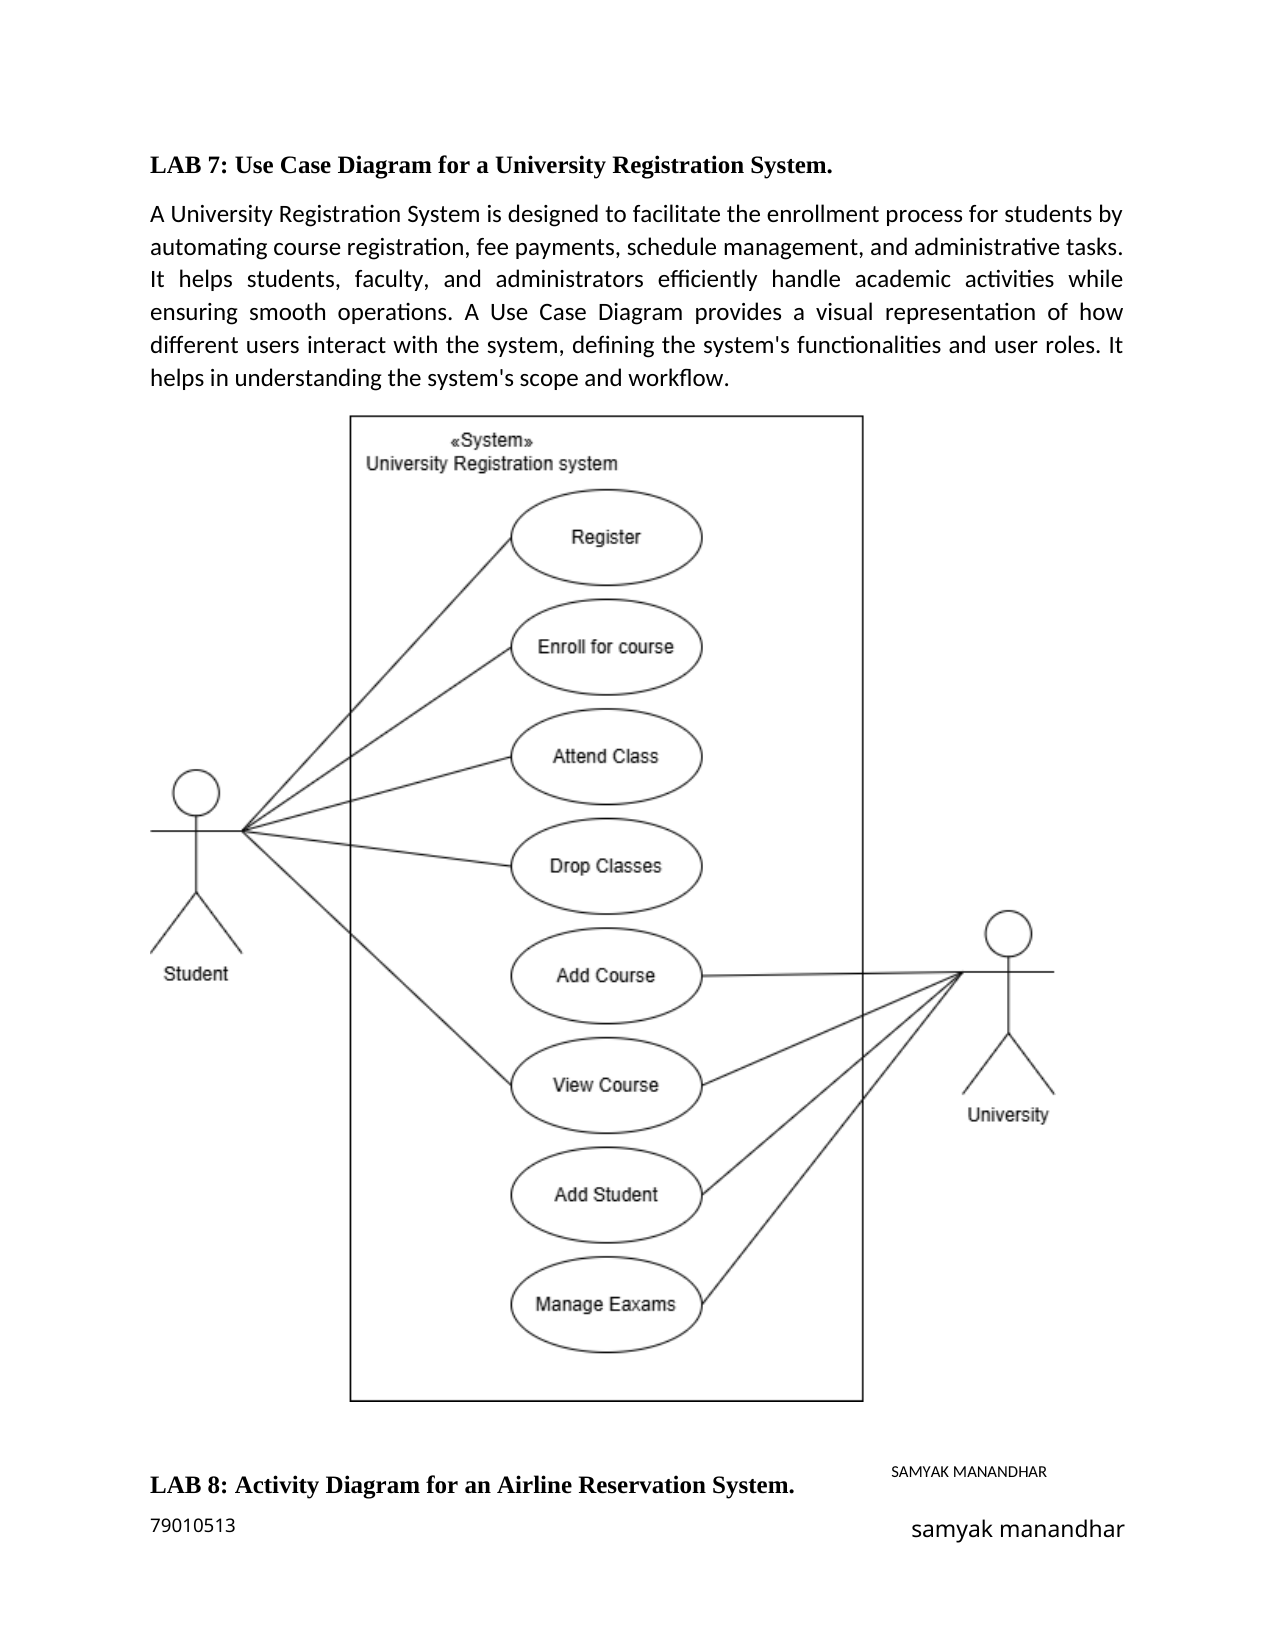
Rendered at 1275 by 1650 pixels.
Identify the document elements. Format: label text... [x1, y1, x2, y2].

text LAB 8: Activity Diagram for an Airline Reservation System. [150, 1470, 1125, 1499]
text A University Registration System is designed to facilitate the enrollment process for students by automating course registration, fee payments, schedule management, and administrative tasks. It helps students, faculty, and administrators efficiently handle academic activities while ensuring smooth operations. A Use Case Diagram provides a visual representation of how different users interact with the system, defining the system's functionalities and user roles. It helps in understanding the system's scope and workflow. [150, 198, 1125, 393]
text LAB 7: Use Case Diagram for a University Registration System. [150, 150, 1125, 179]
picture [150, 411, 1056, 1402]
